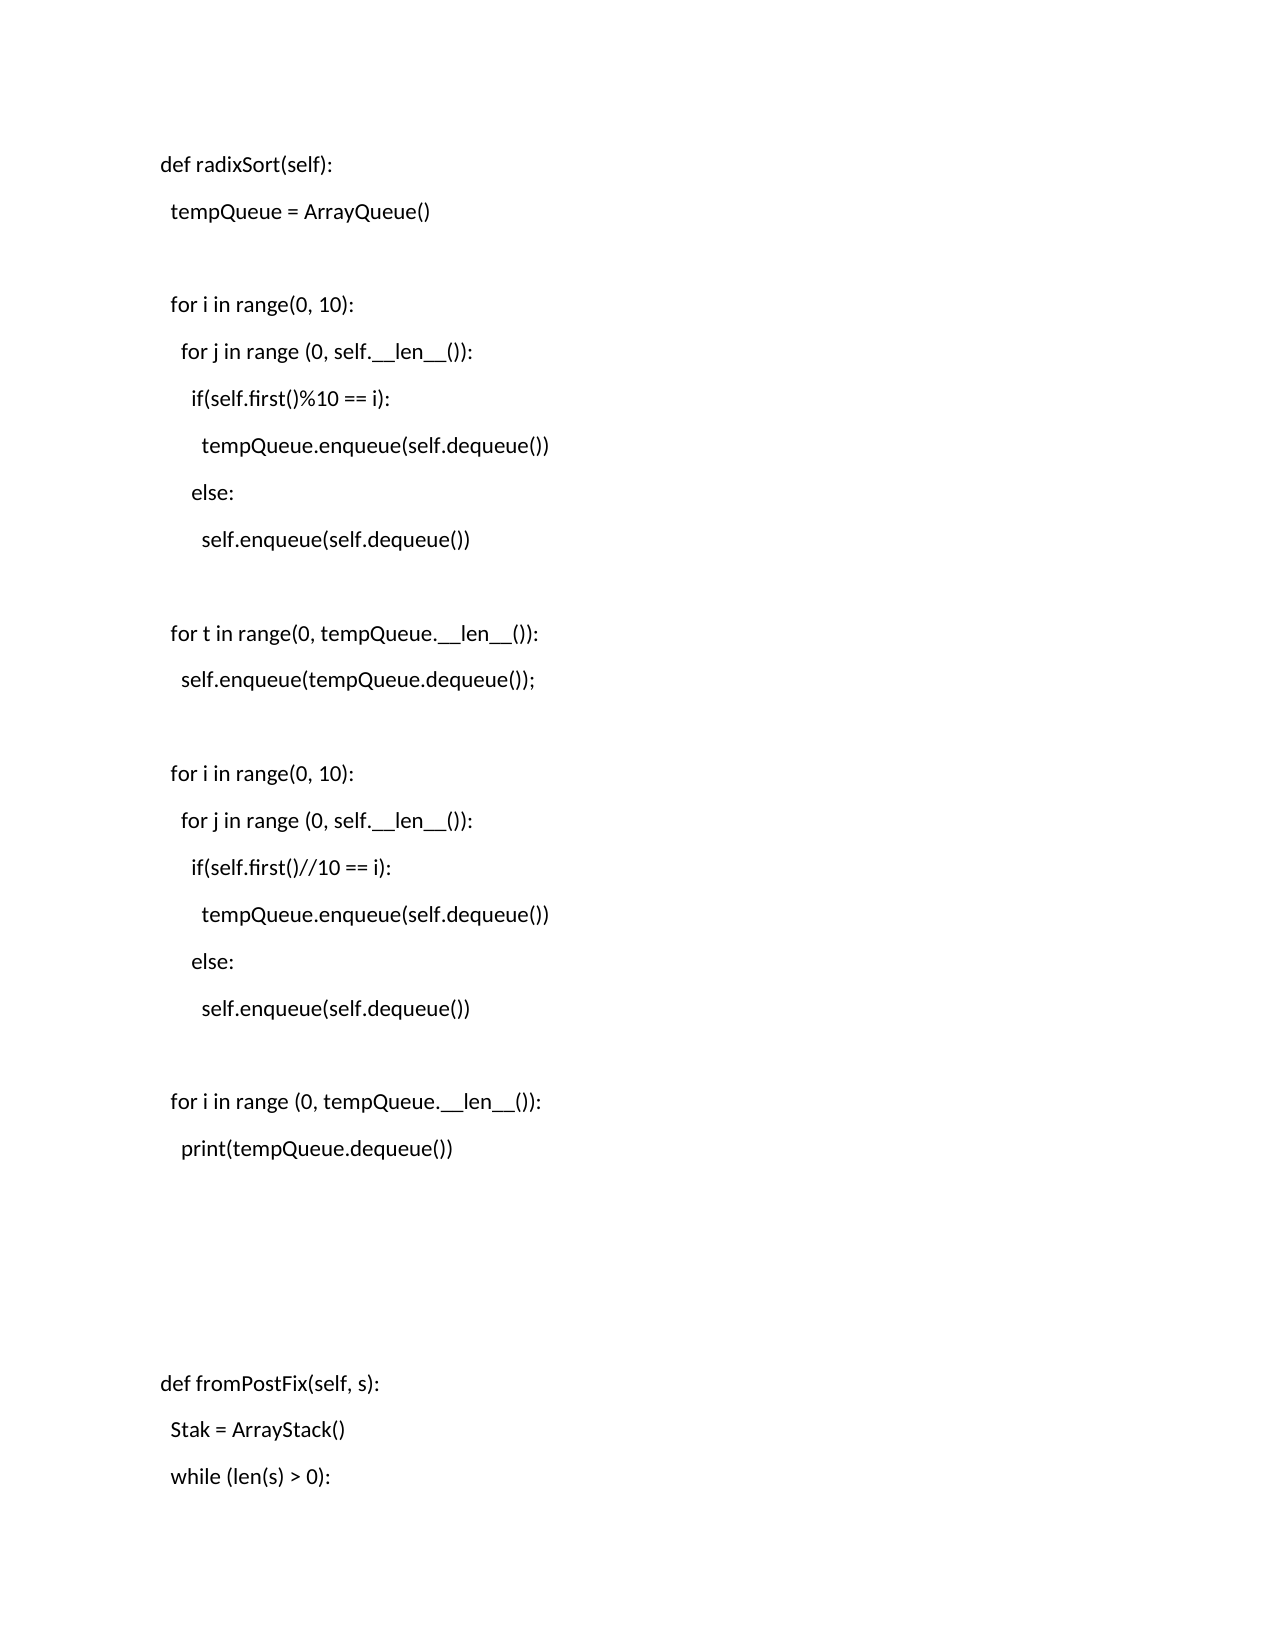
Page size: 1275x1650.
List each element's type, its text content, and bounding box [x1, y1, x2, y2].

text for i in range(0, 10): [150, 759, 1125, 787]
text print(tempQueue.dequeue()) [150, 1134, 1125, 1162]
text if(self.first()%10 == i): [150, 384, 1125, 412]
text self.enqueue(self.dequeue()) [150, 525, 1125, 553]
text Stak = ArrayStack() [150, 1416, 1125, 1444]
text for j in range (0, self.__len__()): [150, 806, 1125, 834]
text for j in range (0, self.__len__()): [150, 337, 1125, 366]
text self.enqueue(tempQueue.dequeue()); [150, 666, 1125, 694]
text else: [150, 478, 1125, 506]
text if(self.first()//10 == i): [150, 853, 1125, 881]
text for i in range (0, tempQueue.__len__()): [150, 1087, 1125, 1116]
text else: [150, 947, 1125, 975]
text for i in range(0, 10): [150, 291, 1125, 319]
text tempQueue.enqueue(self.dequeue()) [150, 900, 1125, 928]
text def fromPostFix(self, s): [150, 1369, 1125, 1397]
text tempQueue = ArrayQueue() [150, 197, 1125, 225]
text self.enqueue(self.dequeue()) [150, 994, 1125, 1022]
text while (len(s) > 0): [150, 1462, 1125, 1491]
text for t in range(0, tempQueue.__len__()): [150, 619, 1125, 647]
text def radixSort(self): [150, 150, 1125, 178]
text tempQueue.enqueue(self.dequeue()) [150, 431, 1125, 459]
